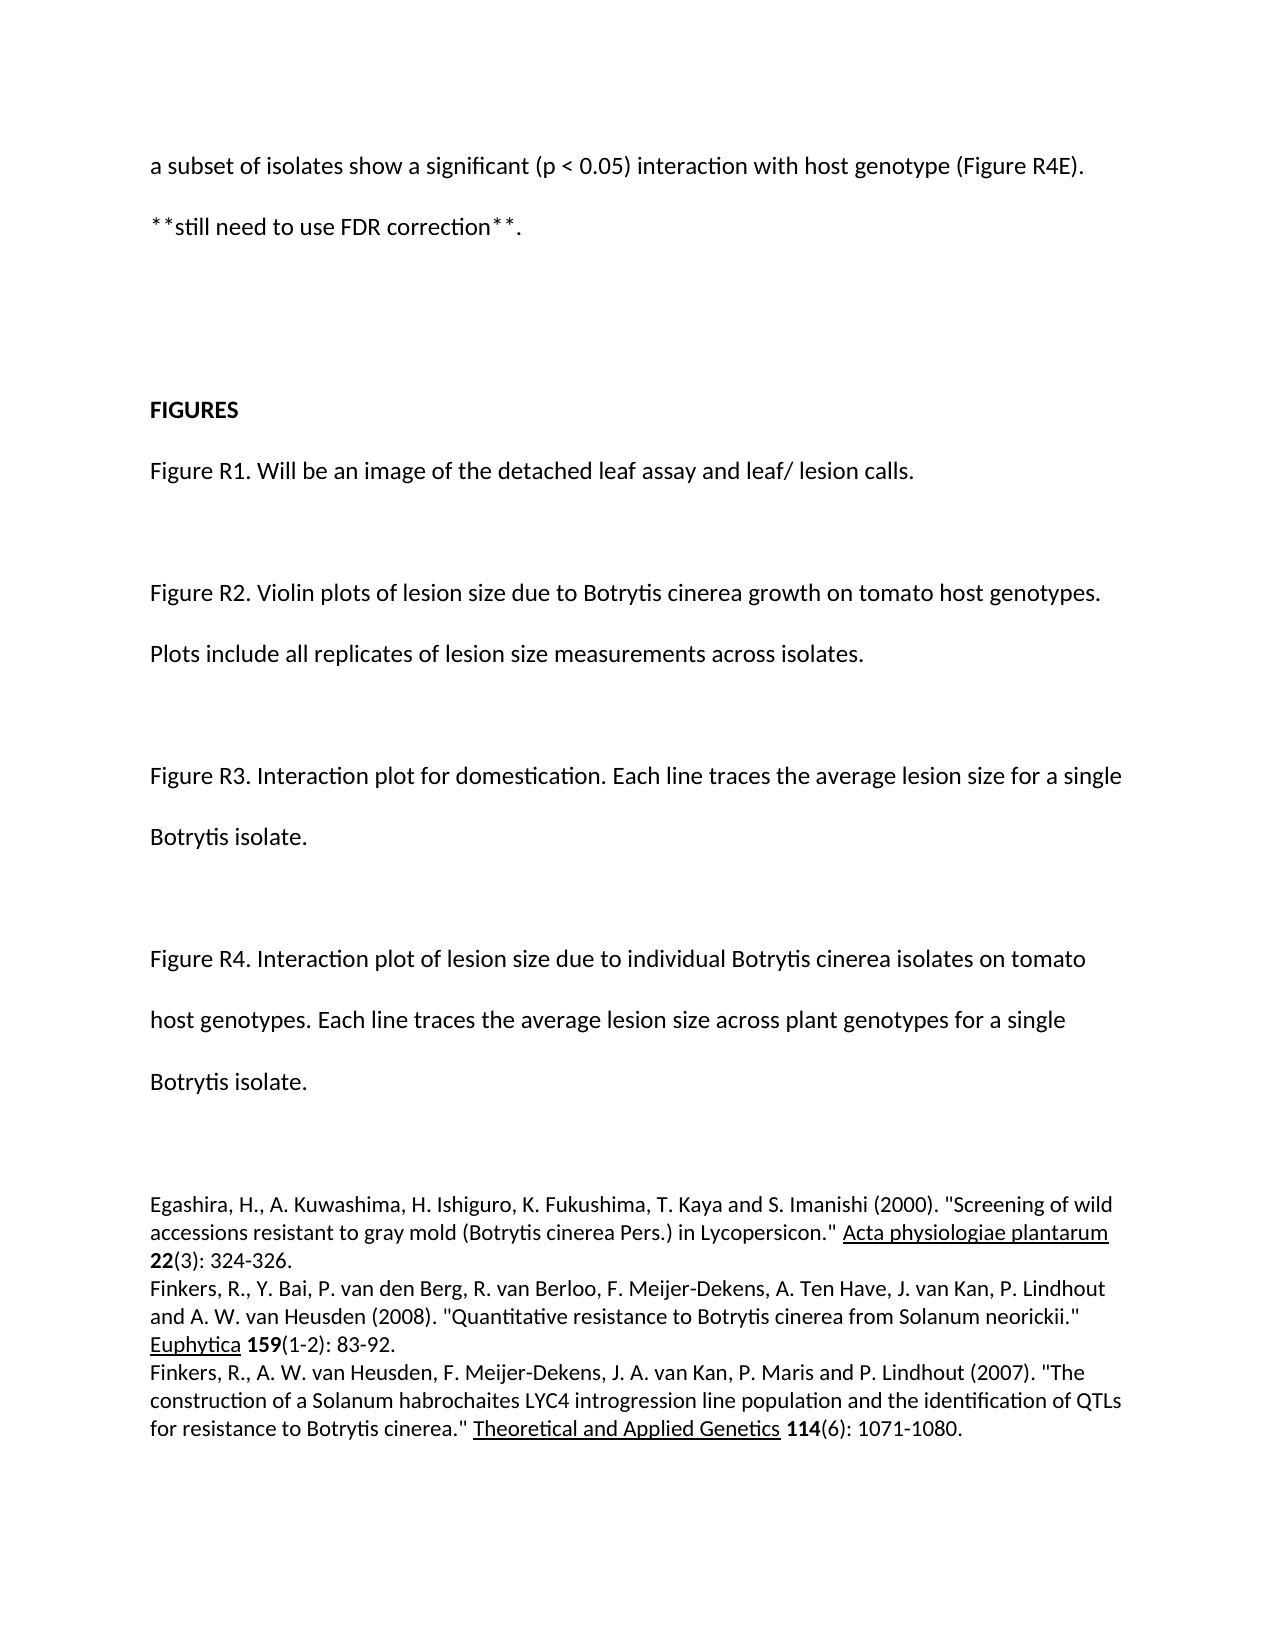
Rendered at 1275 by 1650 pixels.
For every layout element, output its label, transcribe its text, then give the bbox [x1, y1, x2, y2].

text Egashira, H., A. Kuwashima, H. Ishiguro, K. Fukushima, T. Kaya and S. Imanishi (2000). "Screening of wild accessions resistant to gray mold (Botrytis cinerea Pers.) in Lycopersicon." Acta physiologiae plantarum 22(3): 324-326. [150, 1188, 1125, 1274]
text Figure R4. Interaction plot of lesion size due to individual Botrytis cinerea isolates on tomato host genotypes. Each line traces the average lesion size across plant genotypes for a single Botrytis isolate. [150, 943, 1125, 1096]
text Finkers, R., A. W. van Heusden, F. Meijer-Dekens, J. A. van Kan, P. Maris and P. Lindhout (2007). "The construction of a Solanum habrochaites LYC4 introgression line population and the identification of QTLs for resistance to Botrytis cinerea." Theoretical and Applied Genetics 114(6): 1071-1080. [150, 1358, 1125, 1442]
text Figure R1. Will be an image of the detached leaf assay and leaf/ lesion calls. [150, 455, 1125, 486]
text Finkers, R., Y. Bai, P. van den Berg, R. van Berloo, F. Meijer-Dekens, A. Ten Have, J. van Kan, P. Lindhout and A. W. van Heusden (2008). "Quantitative resistance to Botrytis cinerea from Solanum neorickii." Euphytica 159(1-2): 83-92. [150, 1274, 1125, 1358]
text FIGURES [150, 394, 1125, 425]
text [150, 150, 1125, 242]
text Figure R3. Interaction plot for domestication. Each line traces the average lesion size for a single Botrytis isolate. [150, 760, 1125, 852]
text Figure R2. Violin plots of lesion size due to Botrytis cinerea growth on tomato host genotypes. Plots include all replicates of lesion size measurements across isolates. [150, 577, 1125, 669]
